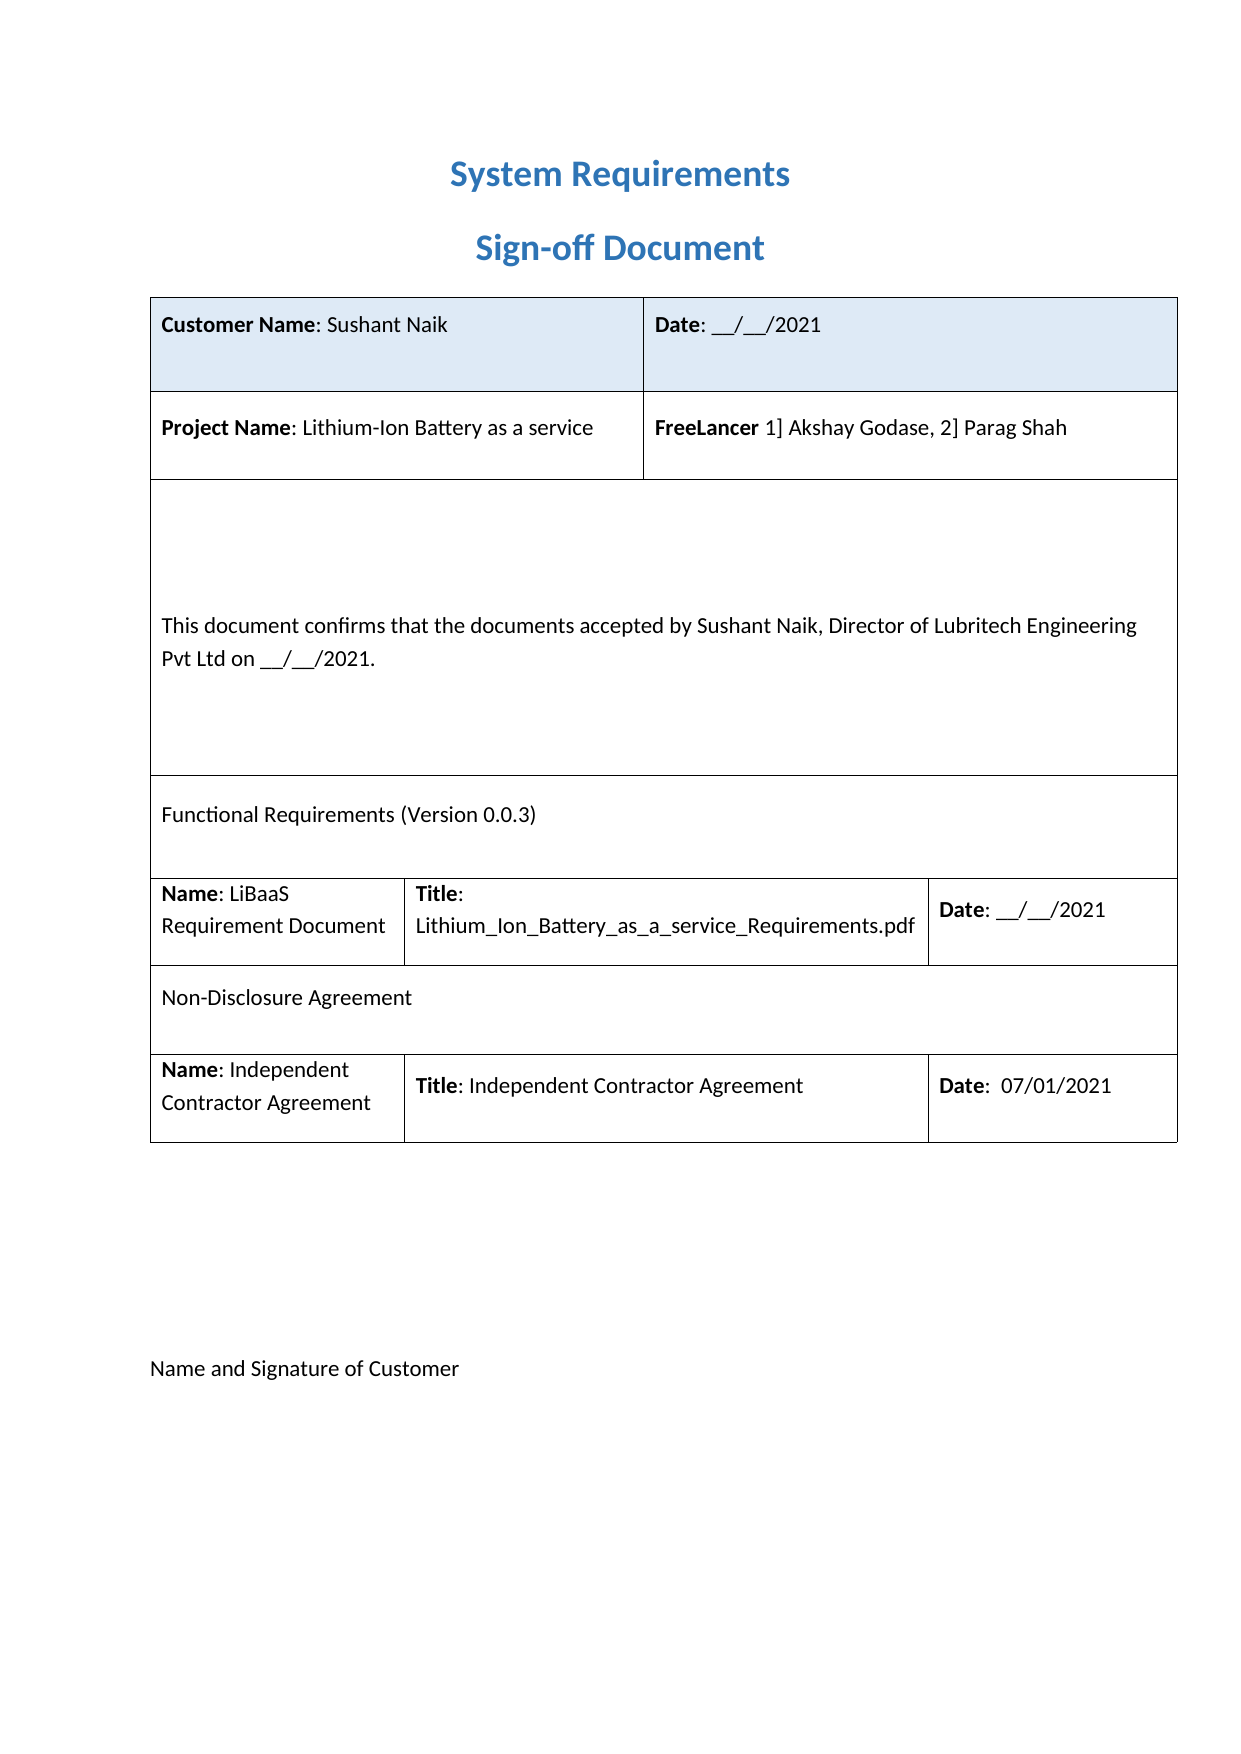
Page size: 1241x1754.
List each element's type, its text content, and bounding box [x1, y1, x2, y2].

text Sign-off Document [150, 223, 1090, 269]
table_cell Title: Lithium_Ion_Battery_as_a_service_Requirements.pdf [405, 879, 928, 965]
table_cell Date: __/__/2021 [929, 879, 1177, 965]
table_header Date: __/__/2021 [644, 298, 1177, 391]
table_cell Name: LiBaaS Requirement Document [151, 879, 404, 965]
table_cell FreeLancer 1] Akshay Godase, 2] Parag Shah [644, 392, 1177, 479]
table_cell This document confirms that the documents accepted by Sushant Naik, Director of Lubritech Engineering Pvt Ltd on __/__/2021. [151, 480, 1177, 775]
table_cell Date: 07/01/2021 [929, 1055, 1177, 1142]
text Name and Signature of Customer [150, 1354, 1090, 1382]
text System Requirements [150, 150, 1090, 196]
table_cell Title: Independent Contractor Agreement [405, 1055, 928, 1142]
table_header Customer Name: Sushant Naik [151, 298, 643, 391]
table_cell Functional Requirements (Version 0.0.3) [151, 776, 1177, 878]
table_cell Name: Independent Contractor Agreement [151, 1055, 404, 1142]
table_cell Non-Disclosure Agreement [151, 966, 1177, 1054]
table_cell Project Name: Lithium-Ion Battery as a service [151, 392, 643, 479]
